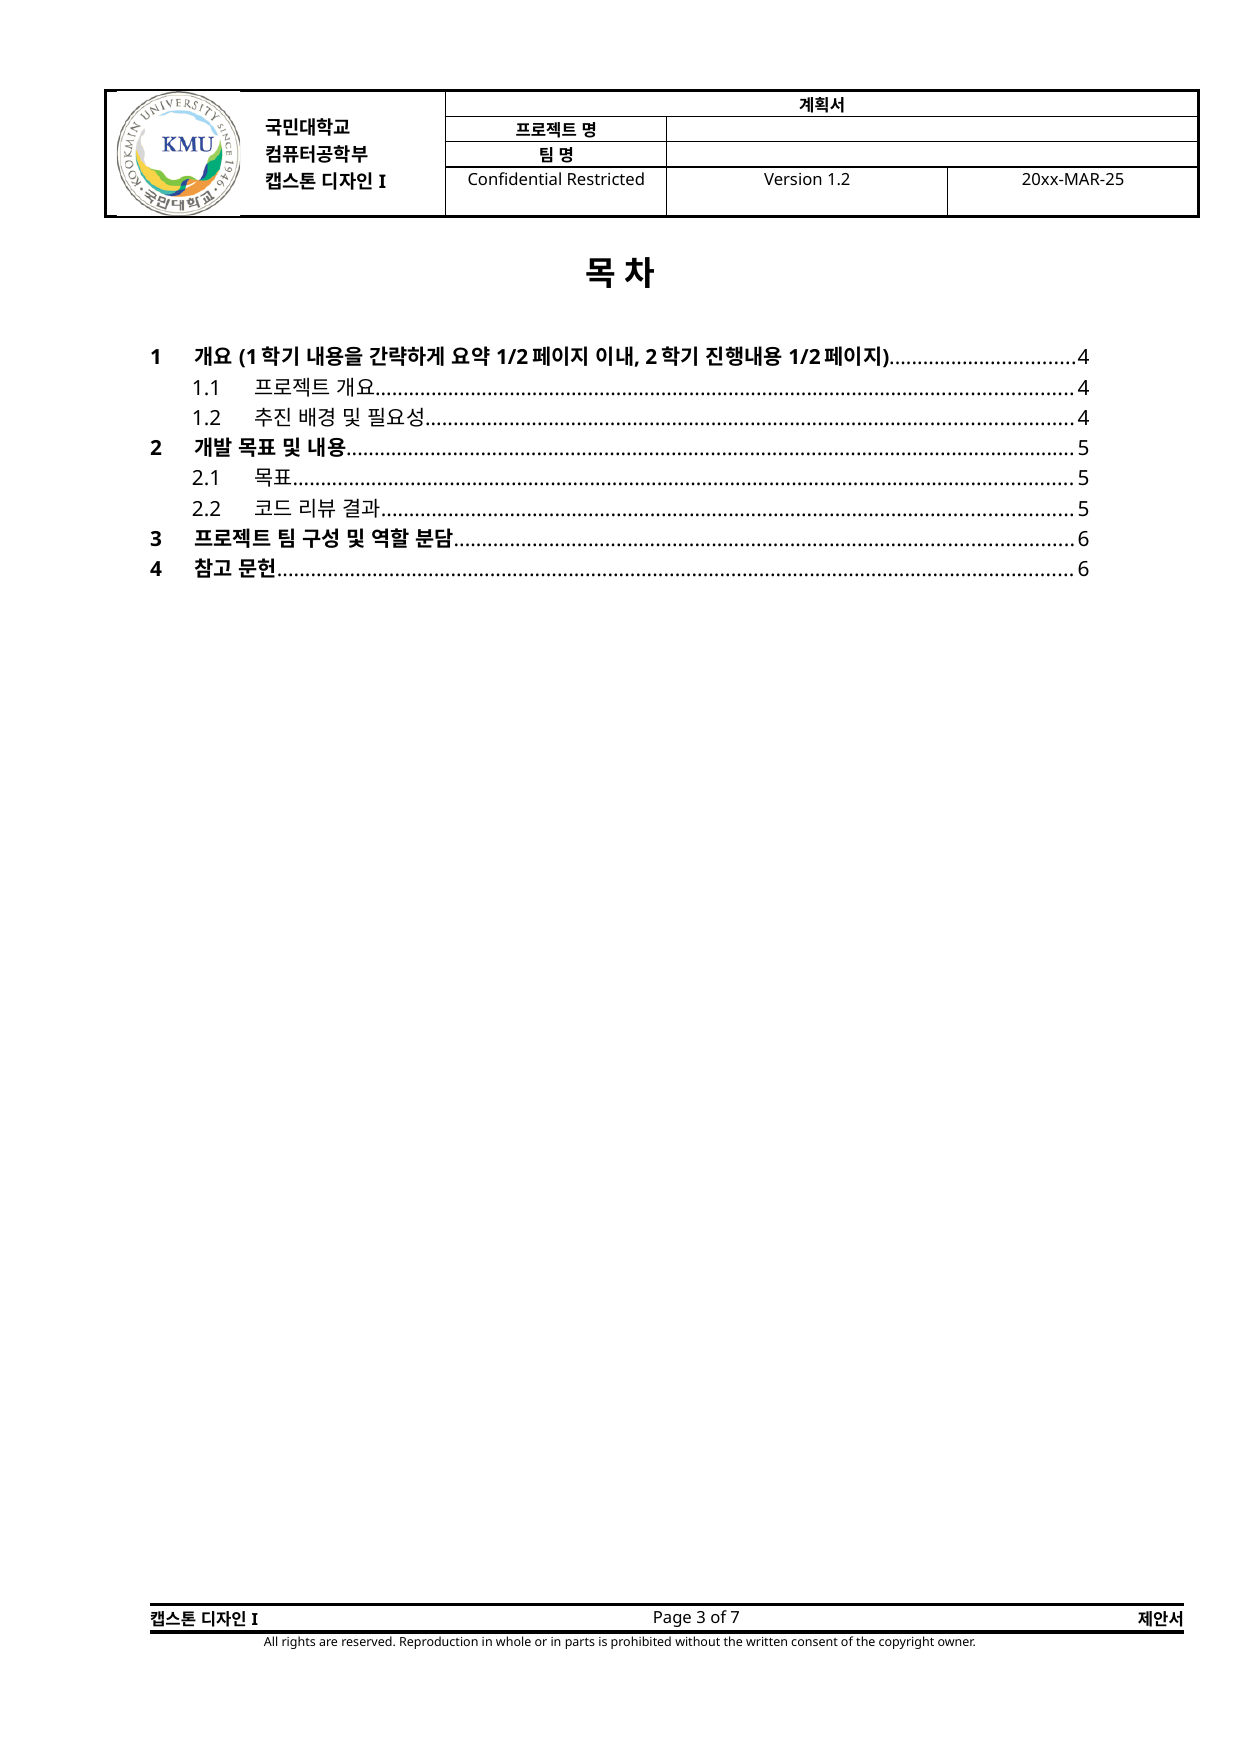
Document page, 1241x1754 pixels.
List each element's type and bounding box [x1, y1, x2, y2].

picture [116, 91, 241, 216]
